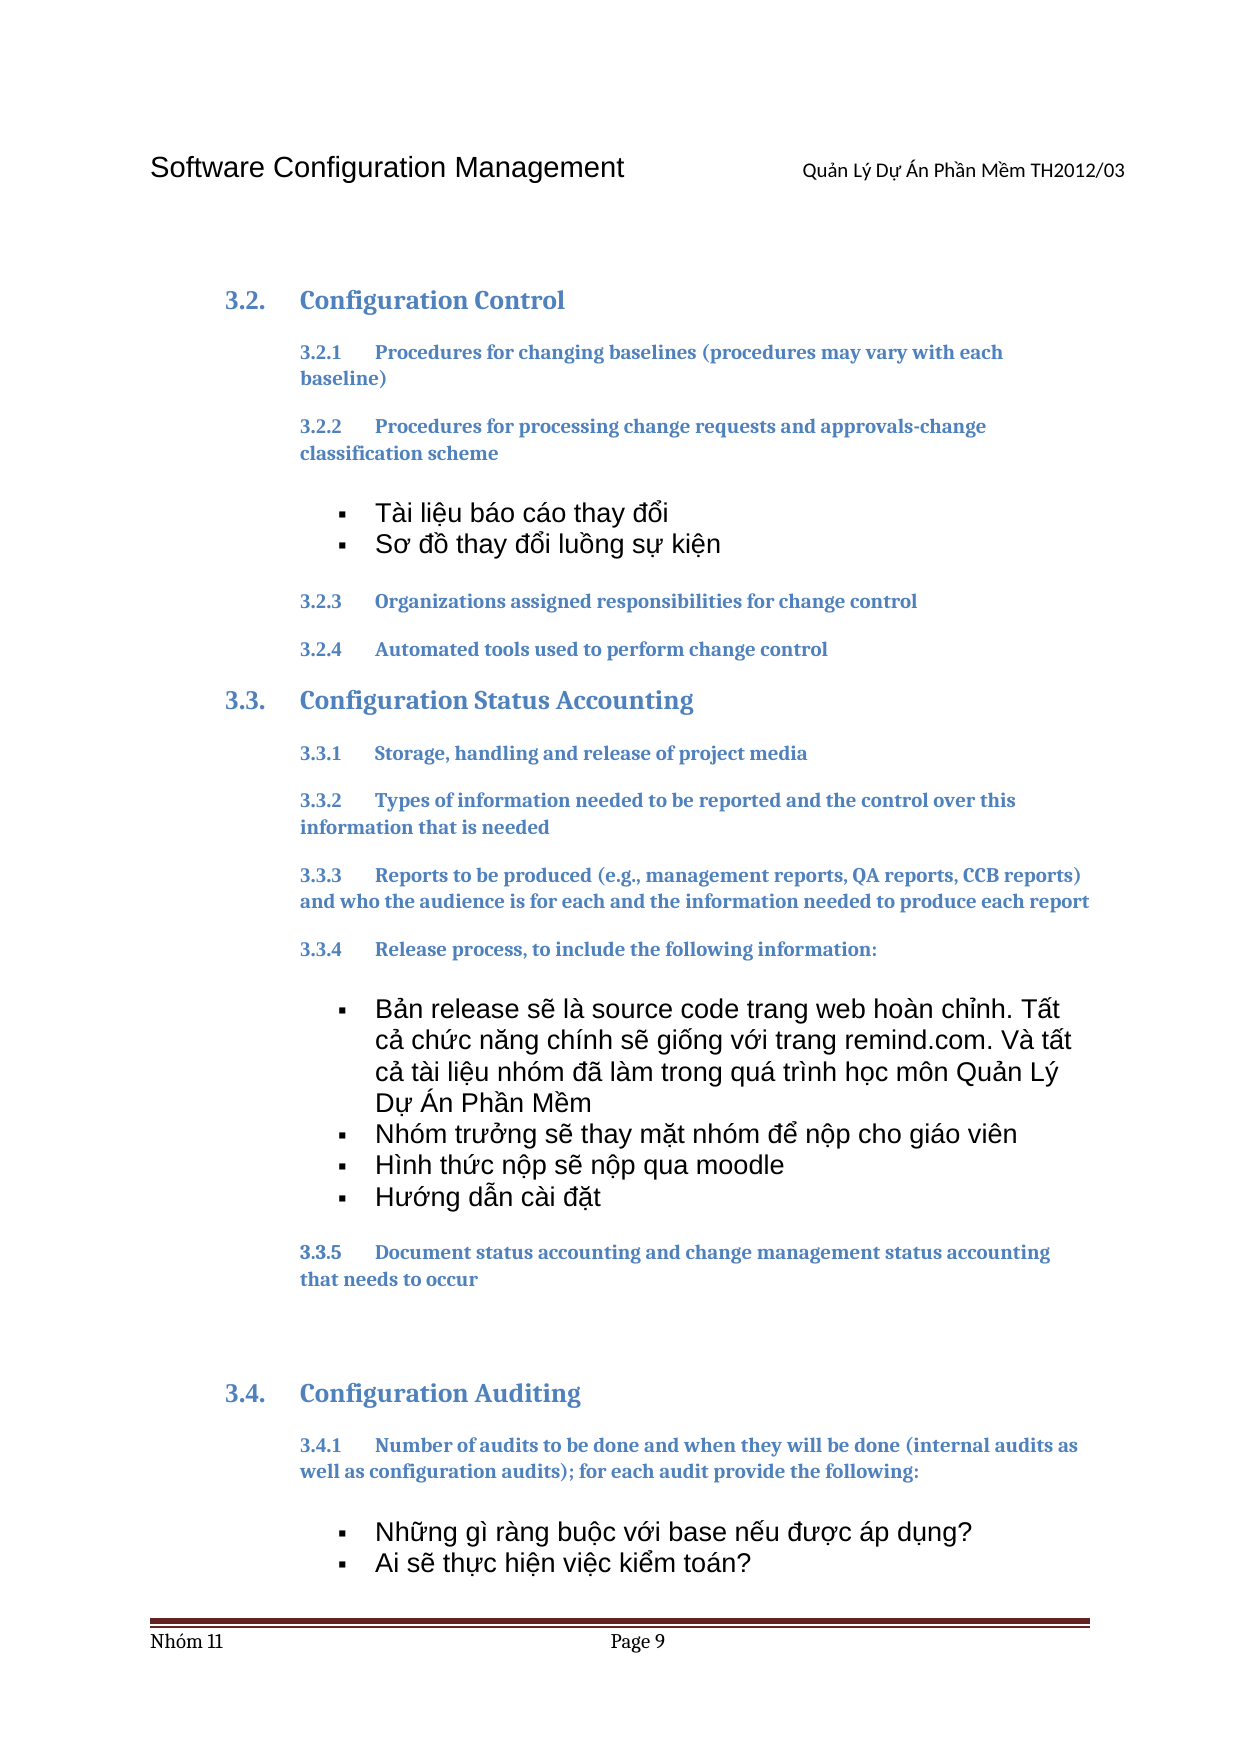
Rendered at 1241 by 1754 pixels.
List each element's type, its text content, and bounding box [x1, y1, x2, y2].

list Bản release sẽ là source code trang web hoàn chỉnh. Tất cả chức năng chính sẽ giống với trang remind.com. Và tất cả tài liệu nhóm đã làm trong quá trình học môn Quản Lý Dự Án Phần Mềm [337, 993, 1090, 1118]
subtitle Number of audits to be done and when they will be done (internal audits as well as configuration audits); for each audit provide the following: [300, 1433, 1090, 1484]
subtitle Procedures for changing baselines (procedures may vary with each baseline) [300, 340, 1090, 391]
subtitle Configuration Control [225, 284, 1090, 316]
subtitle Release process, to include the following information: [300, 937, 1090, 962]
subtitle Configuration Status Accounting [225, 684, 1090, 716]
list Sơ đồ thay đổi luồng sự kiện [337, 528, 1090, 559]
subtitle Automated tools used to perform change control [300, 636, 1090, 661]
list Hình thức nộp sẽ nộp qua moodle [337, 1149, 1090, 1181]
subtitle Organizations assigned responsibilities for change control [300, 588, 1090, 613]
list Những gì ràng buộc với base nếu được áp dụng? [337, 1516, 1090, 1547]
subtitle Reports to be produced (e.g., management reports, QA reports, CCB reports) and who the audience is for each and the information needed to produce each report [300, 863, 1090, 914]
subtitle Procedures for processing change requests and approvals-change classification scheme [300, 414, 1090, 465]
list Tài liệu báo cáo thay đổi [337, 497, 1090, 528]
subtitle Configuration Auditing [225, 1377, 1090, 1409]
subtitle Document status accounting and change management status accounting that needs to occur [300, 1241, 1090, 1291]
subtitle Types of information needed to be reported and the control over this information that is needed [300, 788, 1090, 839]
subtitle Storage, handling and release of project media [300, 740, 1090, 765]
list Ai sẽ thực hiện việc kiểm toán? [337, 1547, 1090, 1578]
list Hướng dẫn cài đặt [337, 1181, 1090, 1212]
list Nhóm trưởng sẽ thay mặt nhóm để nộp cho giáo viên [337, 1118, 1090, 1149]
